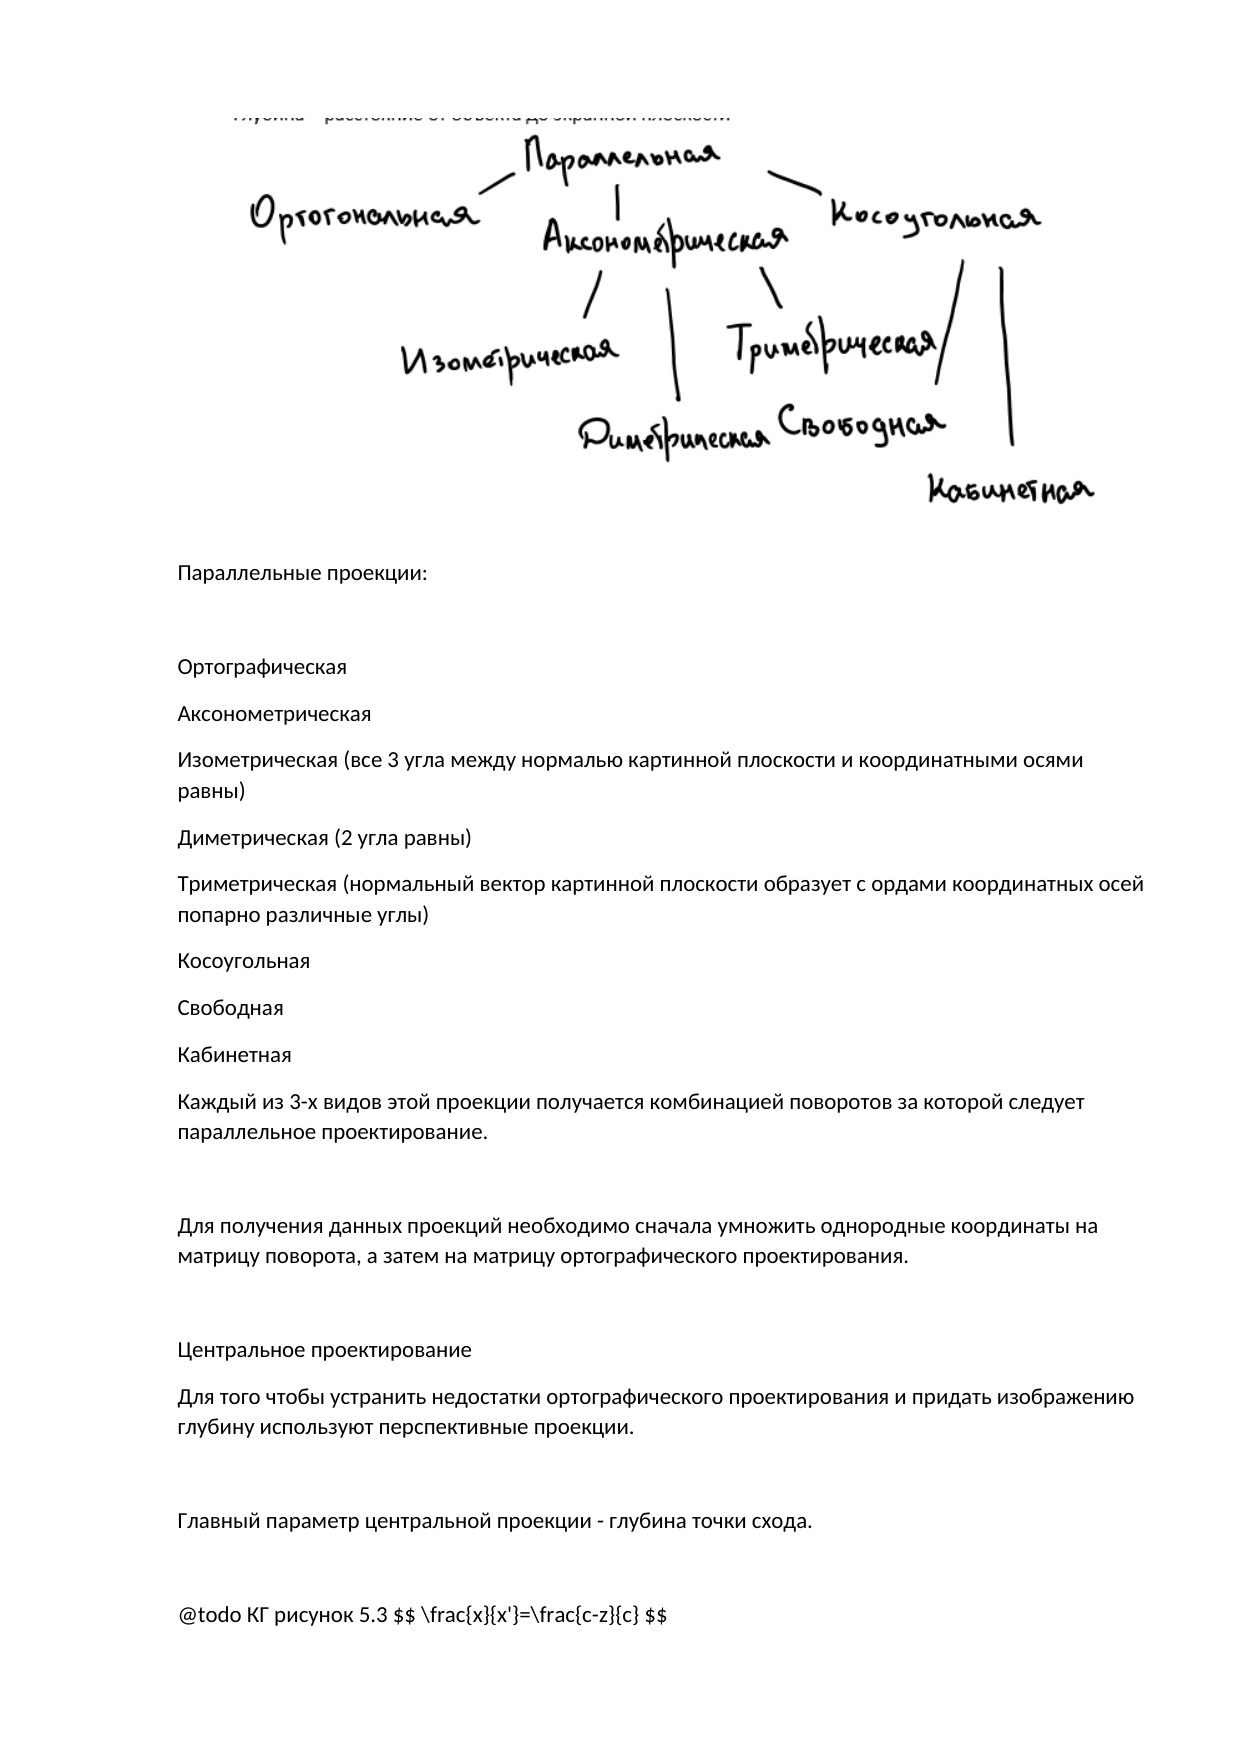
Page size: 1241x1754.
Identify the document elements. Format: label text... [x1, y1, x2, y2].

text Для получения данных проекций необходимо сначала умножить однородные координаты на матрицу поворота, а затем на матрицу ортографического проектирования. [177, 1211, 1152, 1269]
text Ортографическая [177, 652, 1152, 680]
picture [177, 118, 1152, 540]
text Параллельные проекции: [177, 558, 1152, 586]
text Свободная [177, 993, 1152, 1022]
text @todo КГ рисунок 5.3 $$ \frac{x}{x'}=\frac{c-z}{c} $$ [177, 1600, 1152, 1628]
text Изометрическая (все 3 угла между нормалью картинной плоскости и координатными осями равны) [177, 746, 1152, 804]
text Для того чтобы устранить недостатки ортографического проектирования и придать изображению глубину используют перспективные проекции. [177, 1382, 1152, 1440]
text Аксонометрическая [177, 699, 1152, 727]
text Косоугольная [177, 947, 1152, 975]
text Центральное проектирование [177, 1335, 1152, 1363]
text Триметрическая (нормальный вектор картинной плоскости образует с ордами координатных осей попарно различные углы) [177, 869, 1152, 928]
text Кабинетная [177, 1040, 1152, 1068]
text Главный параметр центральной проекции - глубина точки схода. [177, 1506, 1152, 1534]
text Каждый из 3-х видов этой проекции получается комбинацией поворотов за которой следует параллельное проектирование. [177, 1087, 1152, 1146]
text Диметрическая (2 угла равны) [177, 823, 1152, 851]
